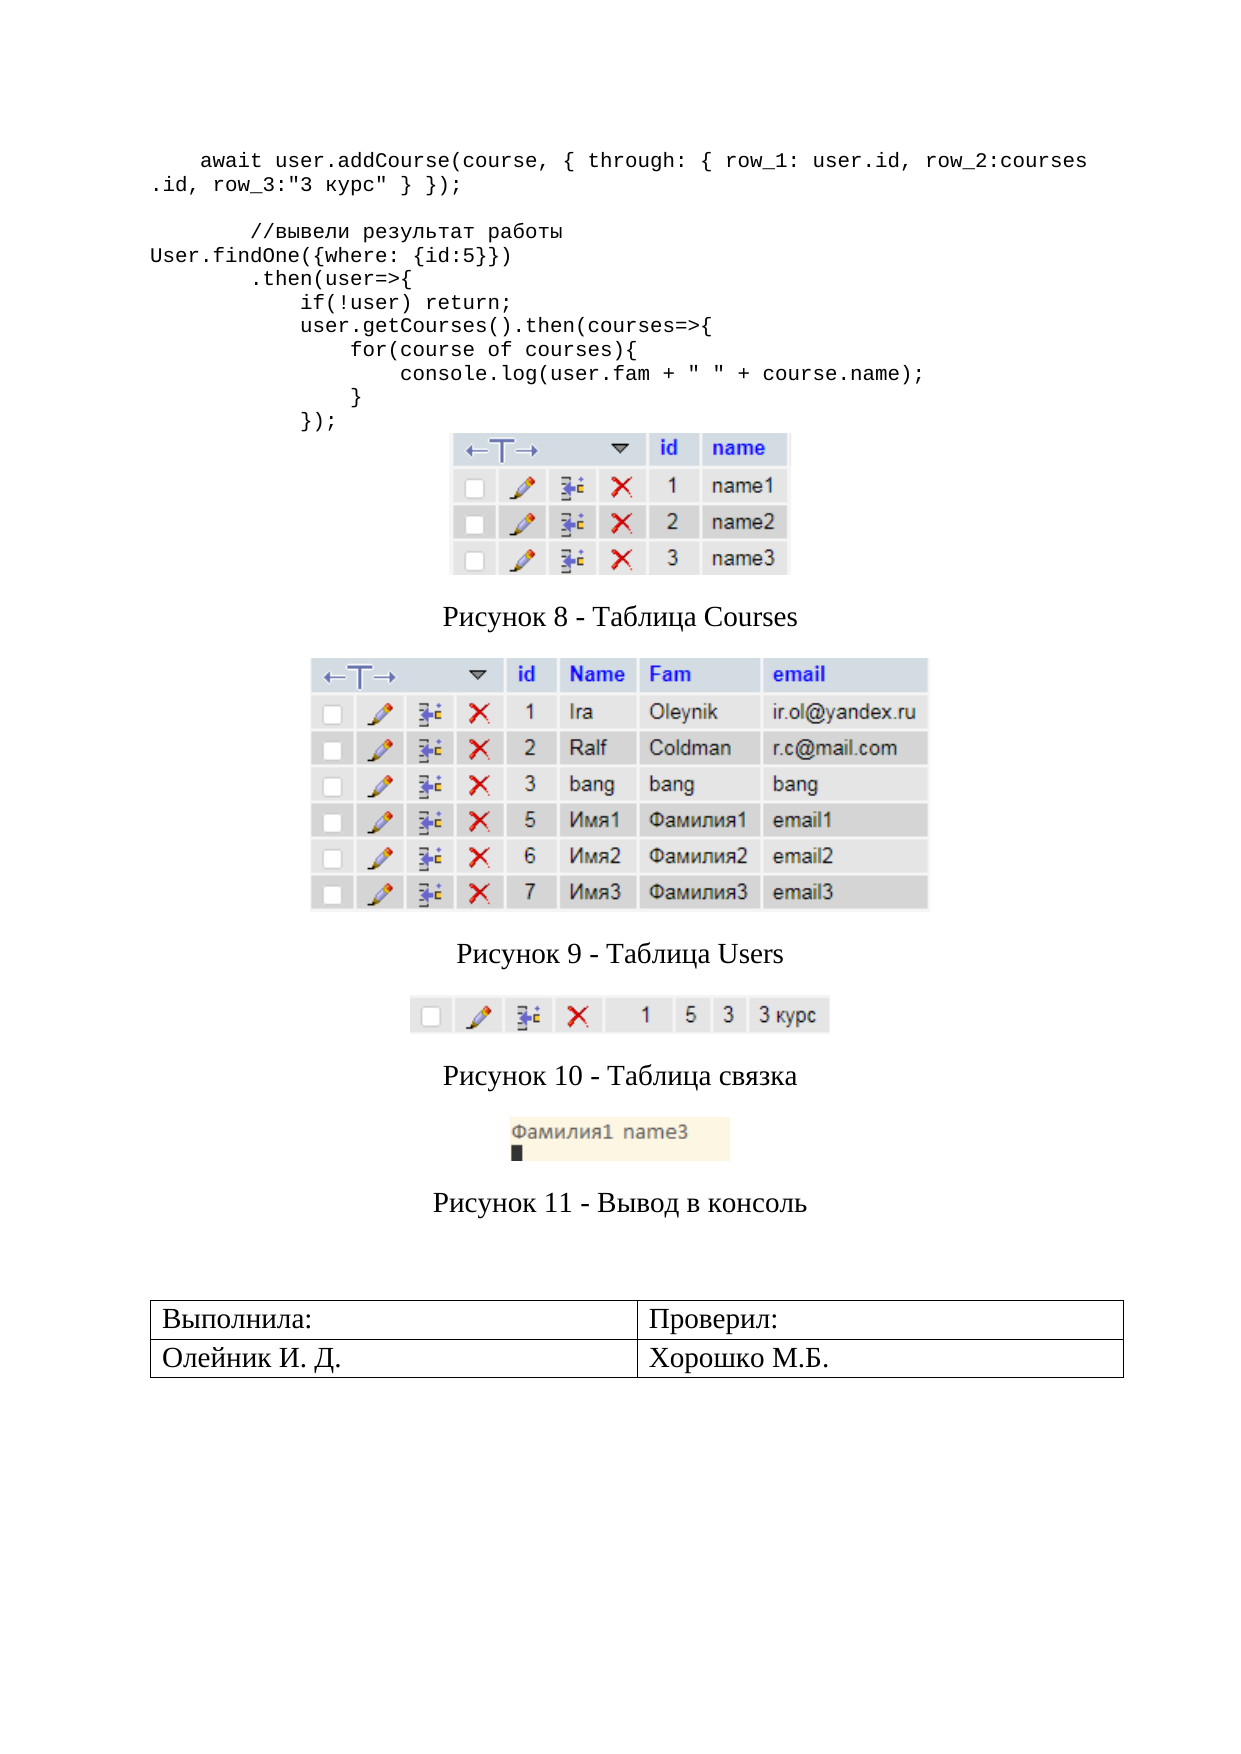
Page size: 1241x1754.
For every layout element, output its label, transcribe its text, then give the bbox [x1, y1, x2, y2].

text User.findOne({where: {id:5}}) [150, 244, 1090, 268]
table_cell Хорошко М.Б. [638, 1340, 1123, 1377]
table_cell Олейник И. Д. [151, 1340, 637, 1377]
picture [310, 658, 931, 912]
text Рисунок 11 - Вывод в консоль [150, 1186, 1090, 1219]
text .then(user=>{ [150, 268, 1090, 292]
text //вывели результат работы [150, 221, 1090, 244]
text await user.addCourse(course, { through: { row_1: user.id, row_2:courses.id, row_3:"3 курс" } }); [150, 150, 1090, 197]
text } [150, 386, 1090, 410]
text Рисунок 9 - Таблица Users [150, 936, 1090, 970]
text for(course of courses){ [150, 339, 1090, 363]
text if(!user) return; [150, 292, 1090, 316]
text console.log(user.fam + " " + course.name); [150, 363, 1090, 386]
text Рисунок 8 - Таблица Courses [150, 599, 1090, 633]
table_header Проверил: [638, 1301, 1123, 1339]
text Рисунок 10 - Таблица связка [150, 1058, 1090, 1091]
picture [410, 995, 831, 1034]
table_header Выполнила: [151, 1301, 637, 1339]
text }); [150, 410, 1090, 434]
text user.getCourses().then(courses=>{ [150, 316, 1090, 339]
picture [449, 433, 792, 575]
picture [510, 1117, 731, 1161]
